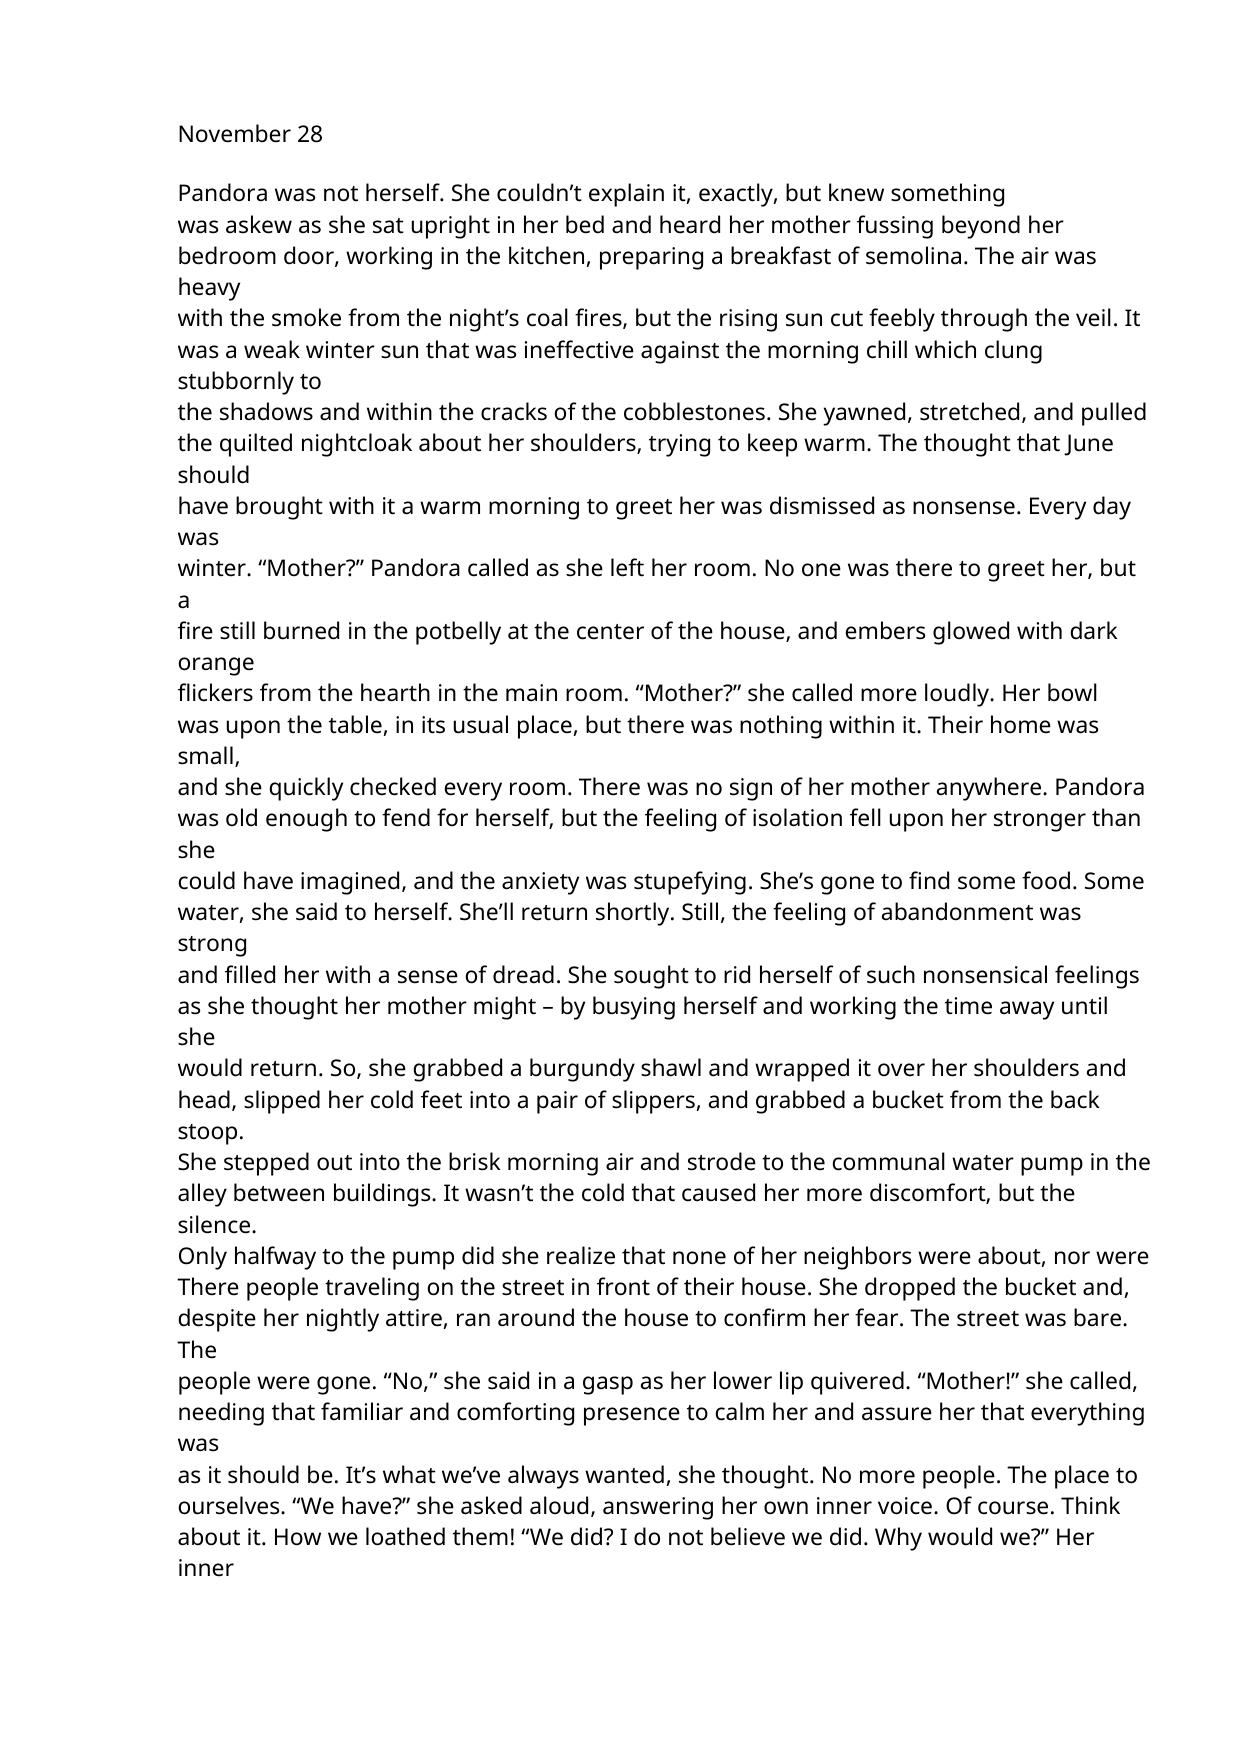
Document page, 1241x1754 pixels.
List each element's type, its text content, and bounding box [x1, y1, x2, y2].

text winter. “Mother?” Pandora called as she left her room. No one was there to greet her, but a [177, 552, 1152, 615]
text and she quickly checked every room. There was no sign of her mother anywhere. Pandora [177, 771, 1152, 802]
text water, she said to herself. She’ll return shortly. Still, the feeling of abandonment was strong [177, 896, 1152, 959]
text ourselves. “We have?” she asked aloud, answering her own inner voice. Of course. Think [177, 1490, 1152, 1521]
text would return. So, she grabbed a burgundy shawl and wrapped it over her shoulders and [177, 1052, 1152, 1084]
text was old enough to fend for herself, but the feeling of isolation fell upon her stronger than she [177, 802, 1152, 865]
text There people traveling on the street in front of their house. She dropped the bucket and, [177, 1271, 1152, 1302]
text Pandora was not herself. She couldn’t explain it, exactly, but knew something [177, 177, 1152, 209]
text the shadows and within the cracks of the cobblestones. She yawned, stretched, and pulled [177, 396, 1152, 427]
text fire still burned in the potbelly at the center of the house, and embers glowed with dark orange [177, 615, 1152, 677]
text and filled her with a sense of dread. She sought to rid herself of such nonsensical feelings [177, 959, 1152, 990]
text despite her nightly attire, ran around the house to confirm her fear. The street was bare. The [177, 1302, 1152, 1365]
text November 28 [177, 118, 1152, 149]
text flickers from the hearth in the main room. “Mother?” she called more loudly. Her bowl [177, 677, 1152, 709]
text alley between buildings. It wasn’t the cold that caused her more discomfort, but the silence. [177, 1177, 1152, 1240]
text needing that familiar and comforting presence to calm her and assure her that everything was [177, 1396, 1152, 1459]
text as she thought her mother might – by busying herself and working the time away until she [177, 990, 1152, 1052]
text could have imagined, and the anxiety was stupefying. She’s gone to find some food. Some [177, 865, 1152, 896]
text Only halfway to the pump did she realize that none of her neighbors were about, nor were [177, 1240, 1152, 1271]
text was a weak winter sun that was ineffective against the morning chill which clung stubbornly to [177, 334, 1152, 396]
text have brought with it a warm morning to greet her was dismissed as nonsense. Every day was [177, 490, 1152, 552]
text people were gone. “No,” she said in a gasp as her lower lip quivered. “Mother!” she called, [177, 1365, 1152, 1396]
text bedroom door, working in the kitchen, preparing a breakfast of semolina. The air was heavy [177, 240, 1152, 302]
text with the smoke from the night’s coal fires, but the rising sun cut feebly through the veil. It [177, 302, 1152, 334]
text head, slipped her cold feet into a pair of slippers, and grabbed a bucket from the back stoop. [177, 1084, 1152, 1146]
text as it should be. It’s what we’ve always wanted, she thought. No more people. The place to [177, 1459, 1152, 1490]
text the quilted nightcloak about her shoulders, trying to keep warm. The thought that June should [177, 427, 1152, 490]
text was askew as she sat upright in her bed and heard her mother fussing beyond her [177, 209, 1152, 240]
text She stepped out into the brisk morning air and strode to the communal water pump in the [177, 1146, 1152, 1177]
text was upon the table, in its usual place, but there was nothing within it. Their home was small, [177, 709, 1152, 771]
text about it. How we loathed them! “We did? I do not believe we did. Why would we?” Her inner [177, 1521, 1152, 1584]
